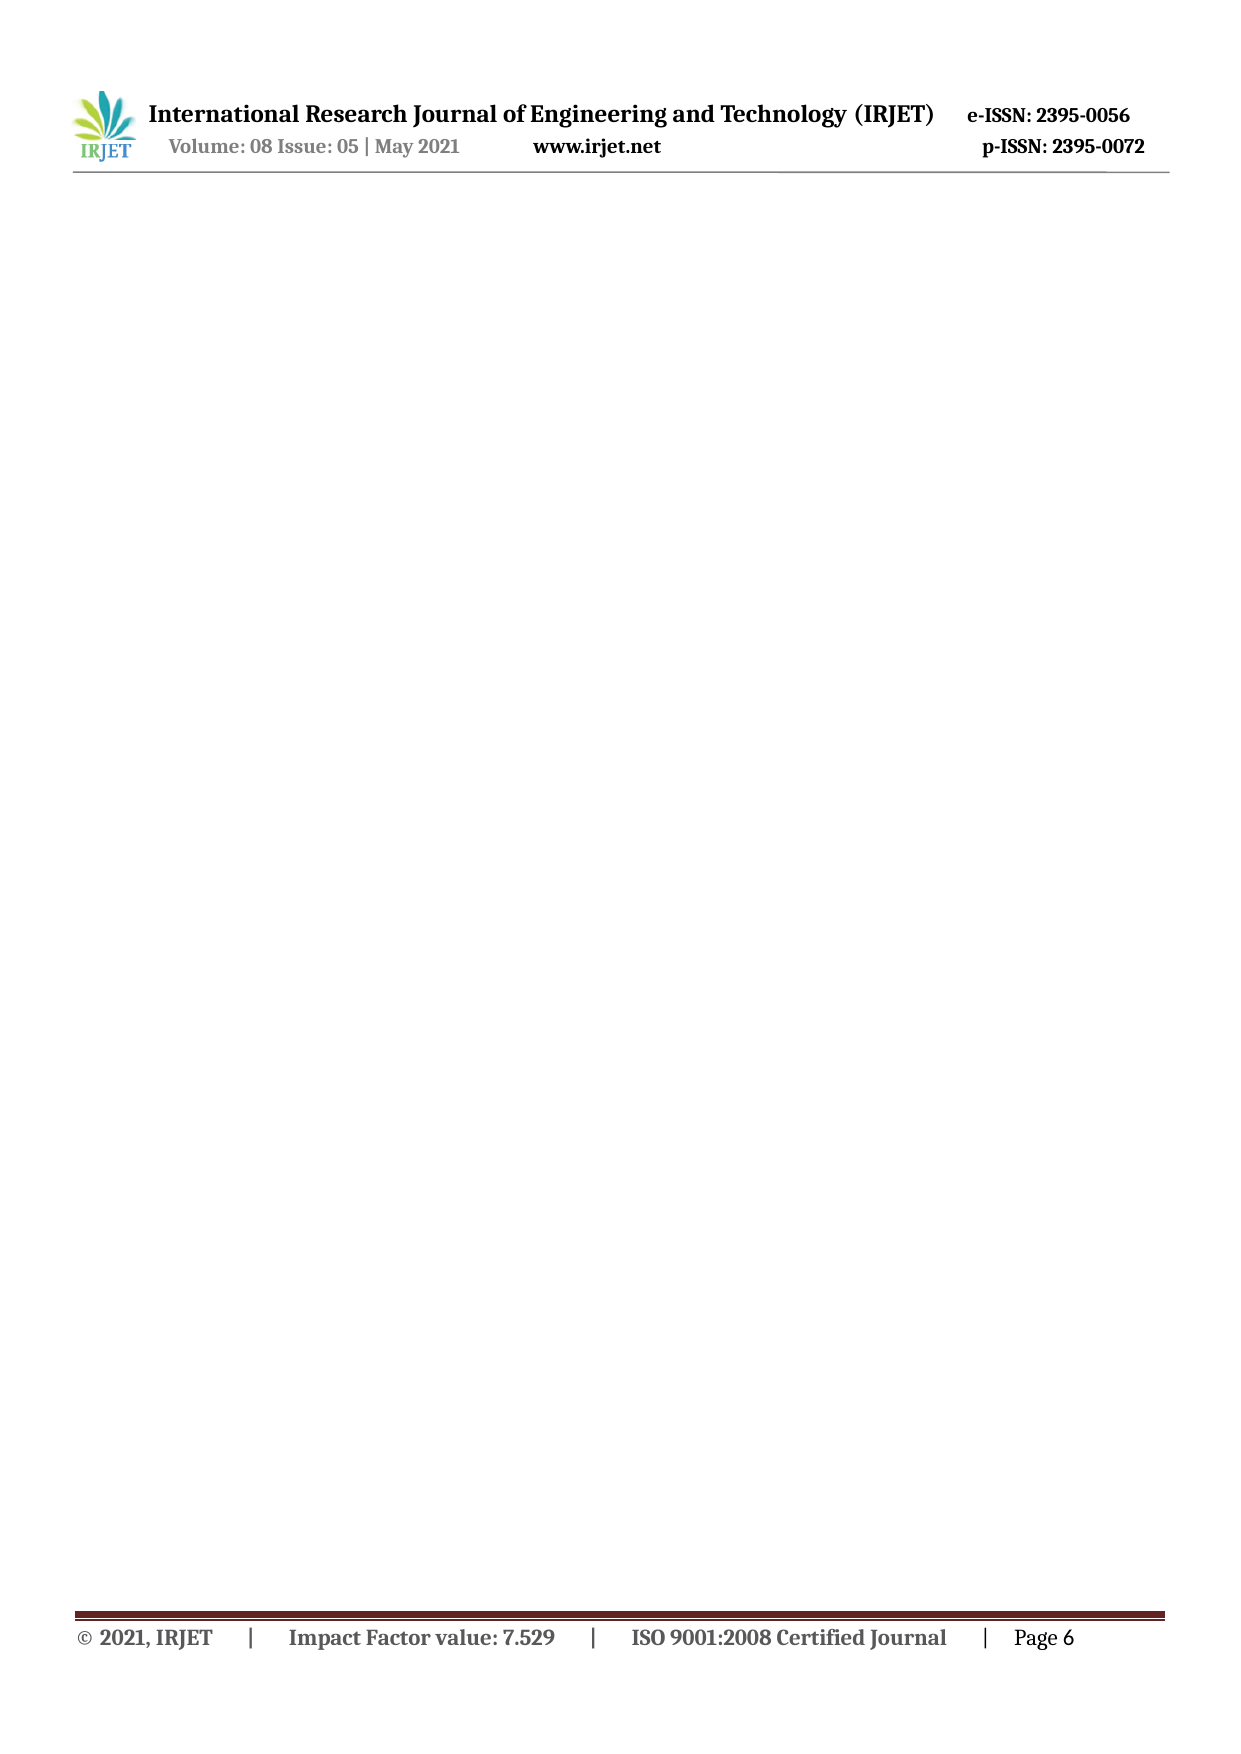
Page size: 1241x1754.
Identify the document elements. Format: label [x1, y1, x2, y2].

picture [70, 91, 136, 161]
